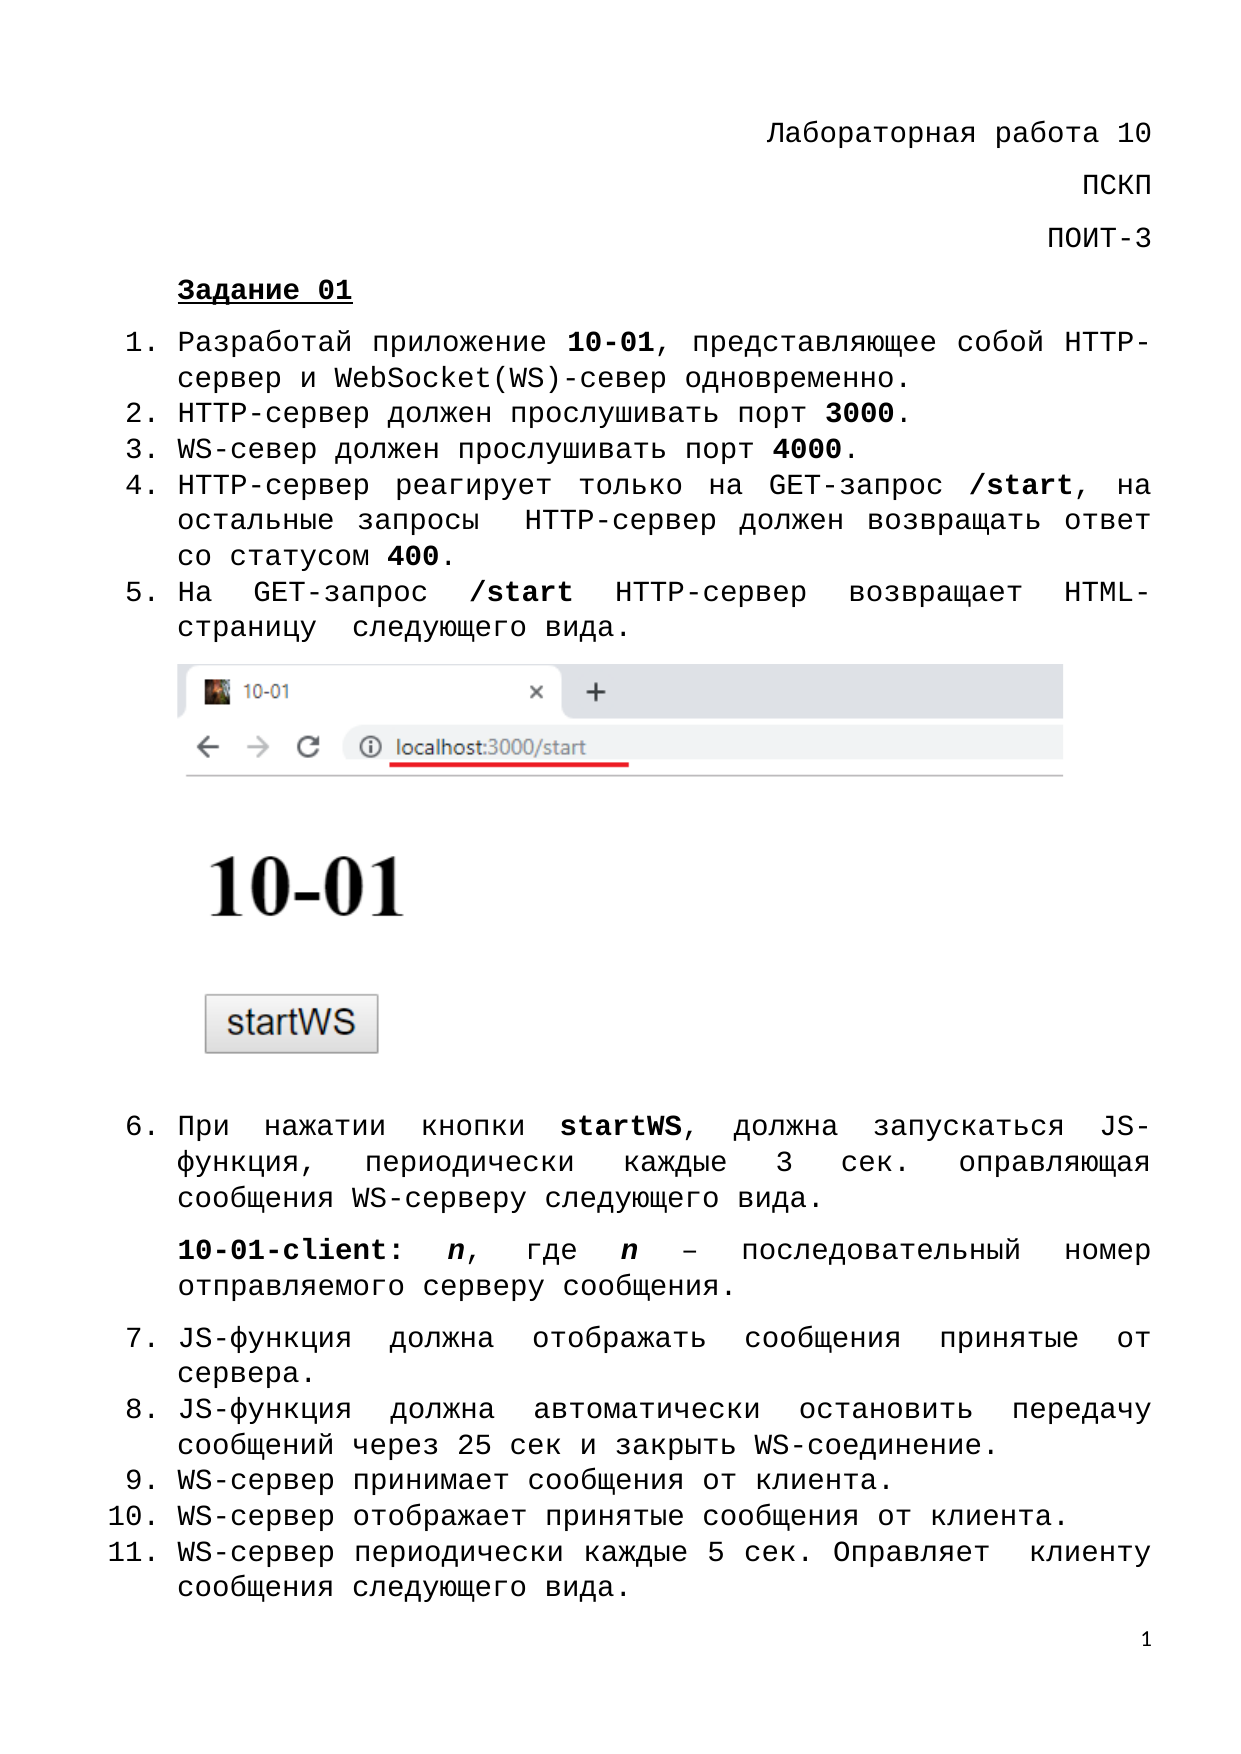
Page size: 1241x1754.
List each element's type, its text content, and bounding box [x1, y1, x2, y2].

list JS-функция должна автоматически остановить передачу сообщений через 25 сек и закрыть WS-соединение. [177, 1394, 1152, 1463]
list WS-сервер периодически каждые 5 сек. Оправляет клиенту сообщения следующего вида. [177, 1537, 1152, 1605]
list На GET-запрос /start HTTP-сервер возвращает HTML-страницу следующего вида. [177, 577, 1152, 645]
text Лабораторная работа 10 [177, 118, 1152, 151]
text ПОИТ-3 [177, 223, 1152, 256]
picture [177, 664, 1064, 1093]
list Разработай приложение 10-01, представляющее собой HTTP-сервер и WebSocket(WS)-север одновременно. [177, 327, 1152, 396]
list WS-сервер принимает сообщения от клиента. [177, 1466, 1152, 1498]
list WS-север должен прослушивать порт 4000. [177, 434, 1152, 467]
list При нажатии кнопки startWS, должна запускаться JS-функция, периодически каждые 3 сек. оправляющая сообщения WS-серверу следующего вида. [177, 1112, 1152, 1216]
list HTTP-сервер должен прослушивать порт 3000. [177, 398, 1152, 432]
list HTTP-сервер реагирует только на GET-запрос /start, на остальные запросы HTTP-сервер должен возвращать ответ со статусом 400. [177, 470, 1152, 574]
text Задание 01 [177, 275, 1152, 308]
list WS-сервер отображает принятые сообщения от клиента. [177, 1501, 1152, 1534]
text ПСКП [177, 170, 1152, 203]
text 10-01-client: n, где n – последовательный номер отправляемого серверу сообщения. [177, 1235, 1152, 1304]
list JS-функция должна отображать сообщения принятые от сервера. [177, 1323, 1152, 1392]
